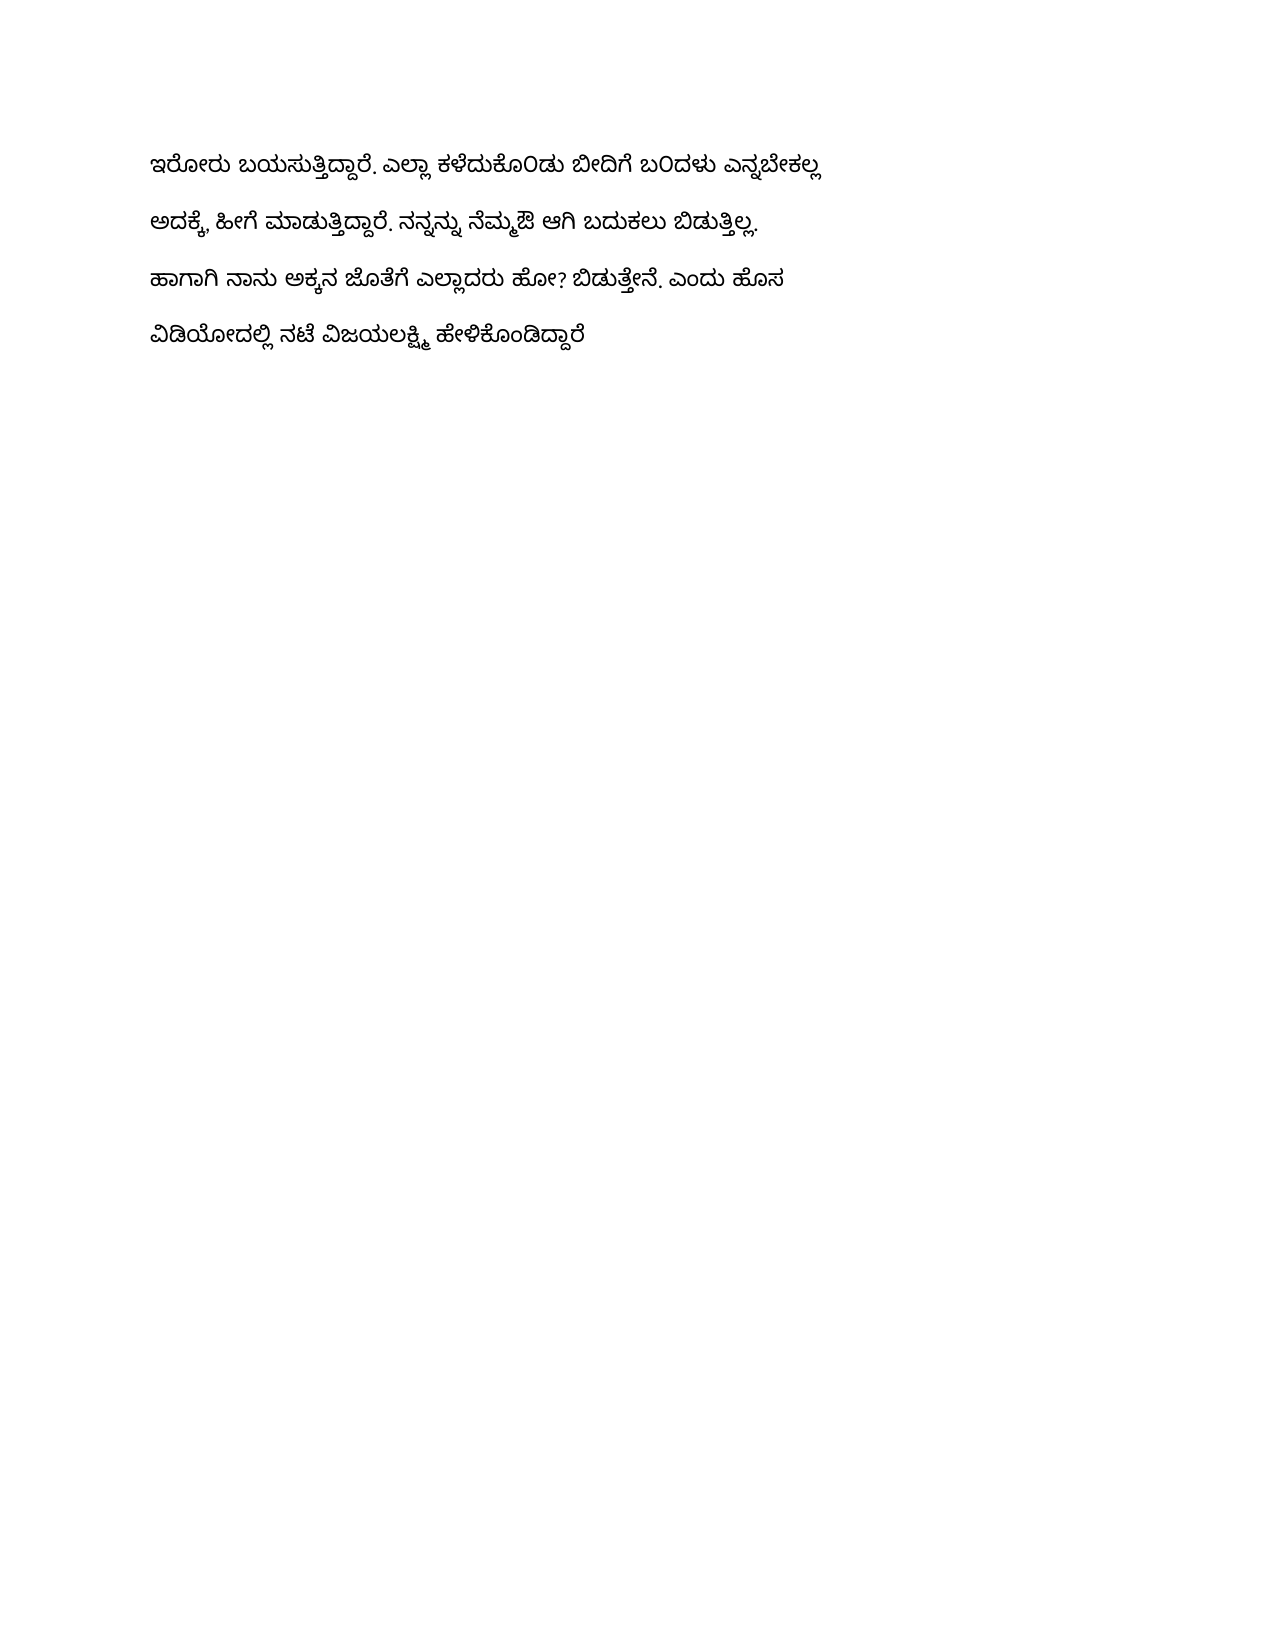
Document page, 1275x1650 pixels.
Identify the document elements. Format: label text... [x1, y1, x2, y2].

text ವಿಡಿಯೋದಲ್ಲಿ ನಟೆ ವಿಜಯಲಕ್ಷ್ಮಿ ಹೇಳಿಕೊಂಡಿದ್ದಾರೆ [150, 320, 1125, 352]
text ಇರೋರು ಬಯಸುತ್ತಿದ್ದಾರೆ. ಎಲ್ಲಾ ಕಳೆದುಕೊ೦ಡು ಬೀದಿಗೆ ಬ೦ದಳು ಎನ್ನಬೇಕಲ್ಲ [150, 150, 1125, 181]
text ಅದಕ್ಕೆ, ಹೀಗೆ ಮಾಡುತ್ತಿದ್ದಾರೆ. ನನ್ನನ್ನು ನೆಮ್ಮಔ ಆಗಿ ಬದುಕಲು ಬಿಡುತ್ತಿಲ್ಲ. [150, 207, 1125, 238]
text ಹಾಗಾಗಿ ನಾನು ಅಕ್ಕನ ಜೊತೆಗೆ ಎಲ್ಲಾದರು ಹೋ? ಬಿಡುತ್ತೇನೆ. ಎಂದು ಹೊಸ [150, 263, 1125, 295]
